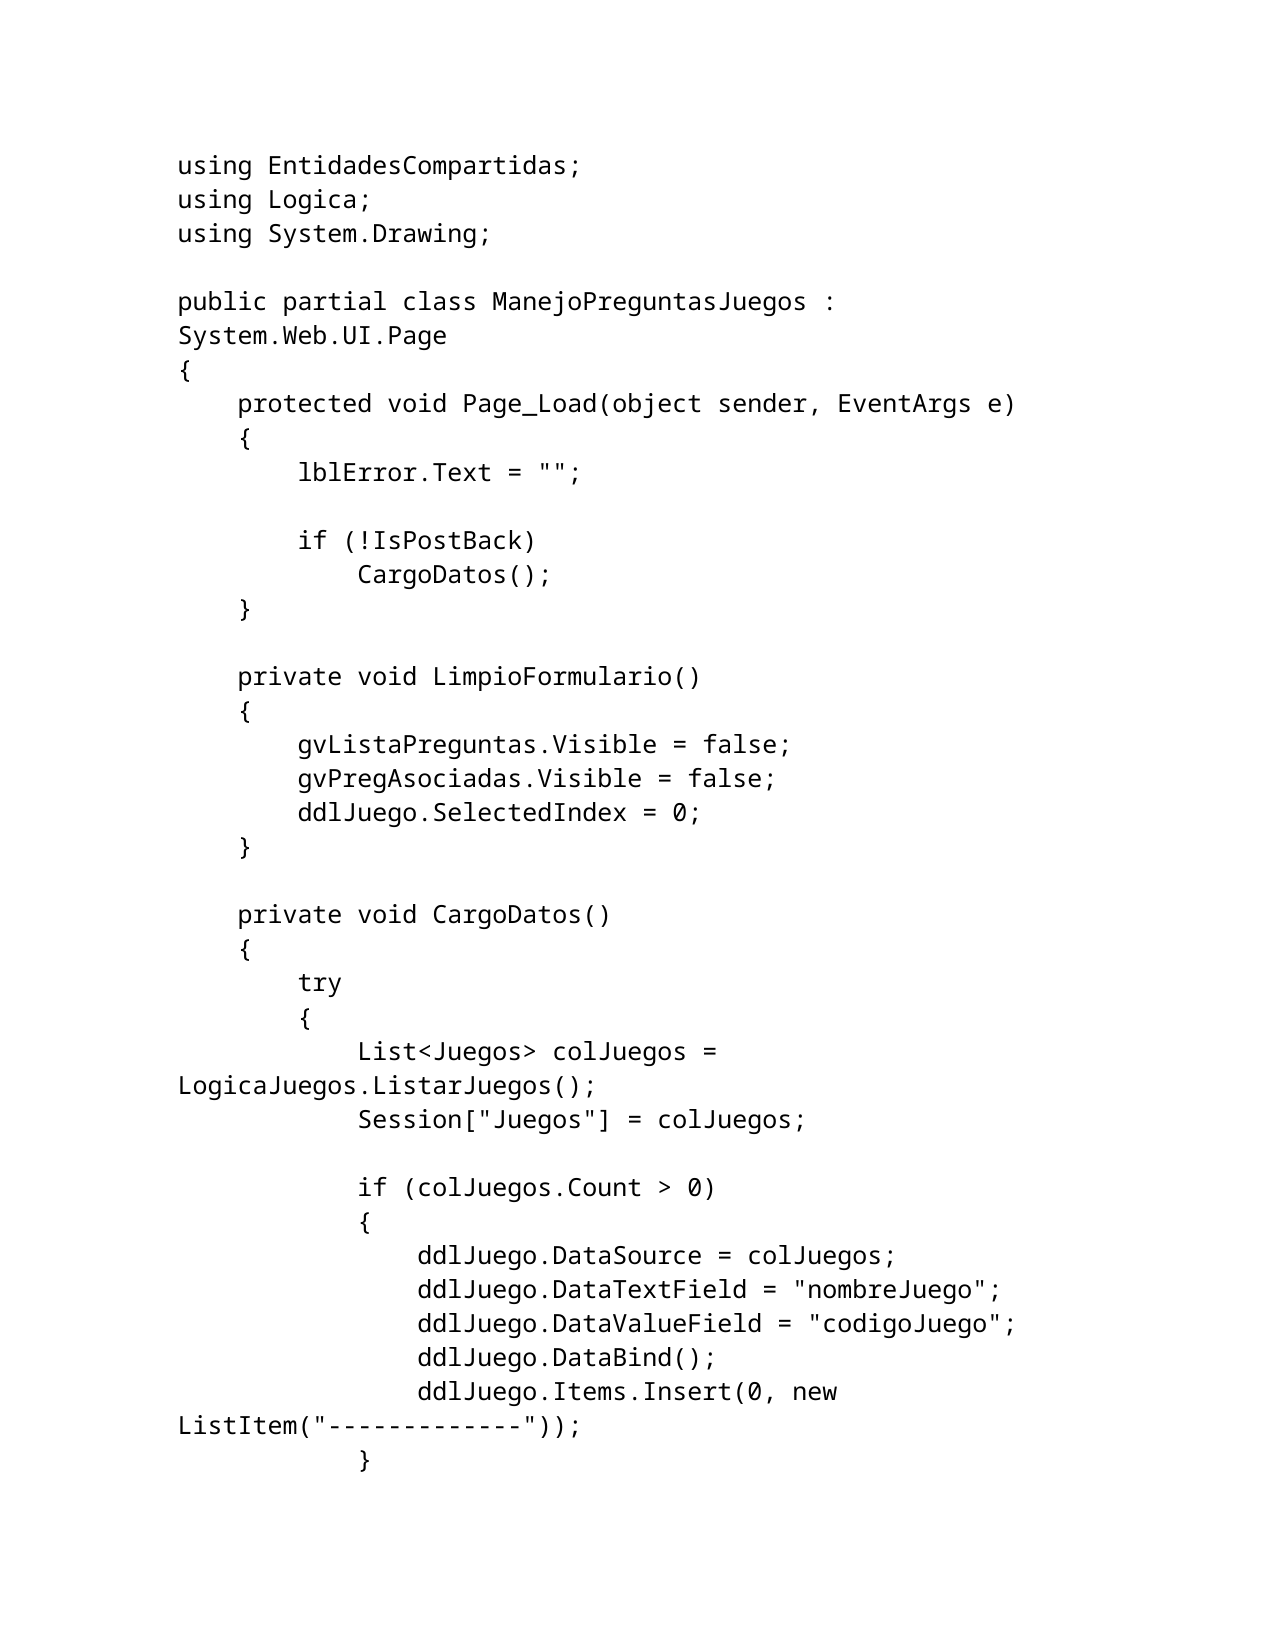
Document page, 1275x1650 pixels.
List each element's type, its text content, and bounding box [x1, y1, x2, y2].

text lblError.Text = ""; [177, 454, 1098, 488]
text { [177, 352, 1098, 386]
text List<Juegos> colJuegos = LogicaJuegos.ListarJuegos(); [177, 1033, 1098, 1101]
text ddlJuego.Items.Insert(0, new ListItem("-------------")); [177, 1374, 1098, 1442]
text ddlJuego.DataSource = colJuegos; [177, 1238, 1098, 1272]
text gvPregAsociadas.Visible = false; [177, 761, 1098, 795]
text Session["Juegos"] = colJuegos; [177, 1101, 1098, 1135]
text { [177, 999, 1098, 1033]
text private void CargoDatos() [177, 897, 1098, 931]
text if (!IsPostBack) [177, 522, 1098, 556]
text try [177, 965, 1098, 999]
text } [177, 829, 1098, 863]
text private void LimpioFormulario() [177, 658, 1098, 693]
text } [177, 590, 1098, 624]
text { [177, 420, 1098, 454]
text if (colJuegos.Count > 0) [177, 1169, 1098, 1203]
text using System.Drawing; [177, 216, 1098, 250]
text } [177, 1442, 1098, 1476]
text { [177, 1203, 1098, 1238]
text ddlJuego.SelectedIndex = 0; [177, 795, 1098, 829]
text using Logica; [177, 182, 1098, 216]
text { [177, 931, 1098, 965]
text using EntidadesCompartidas; [177, 148, 1098, 182]
text gvListaPreguntas.Visible = false; [177, 727, 1098, 761]
text ddlJuego.DataTextField = "nombreJuego"; [177, 1272, 1098, 1306]
text CargoDatos(); [177, 556, 1098, 590]
text public partial class ManejoPreguntasJuegos : System.Web.UI.Page [177, 284, 1098, 352]
text protected void Page_Load(object sender, EventArgs e) [177, 386, 1098, 420]
text ddlJuego.DataValueField = "codigoJuego"; [177, 1306, 1098, 1340]
text { [177, 693, 1098, 727]
text ddlJuego.DataBind(); [177, 1340, 1098, 1374]
